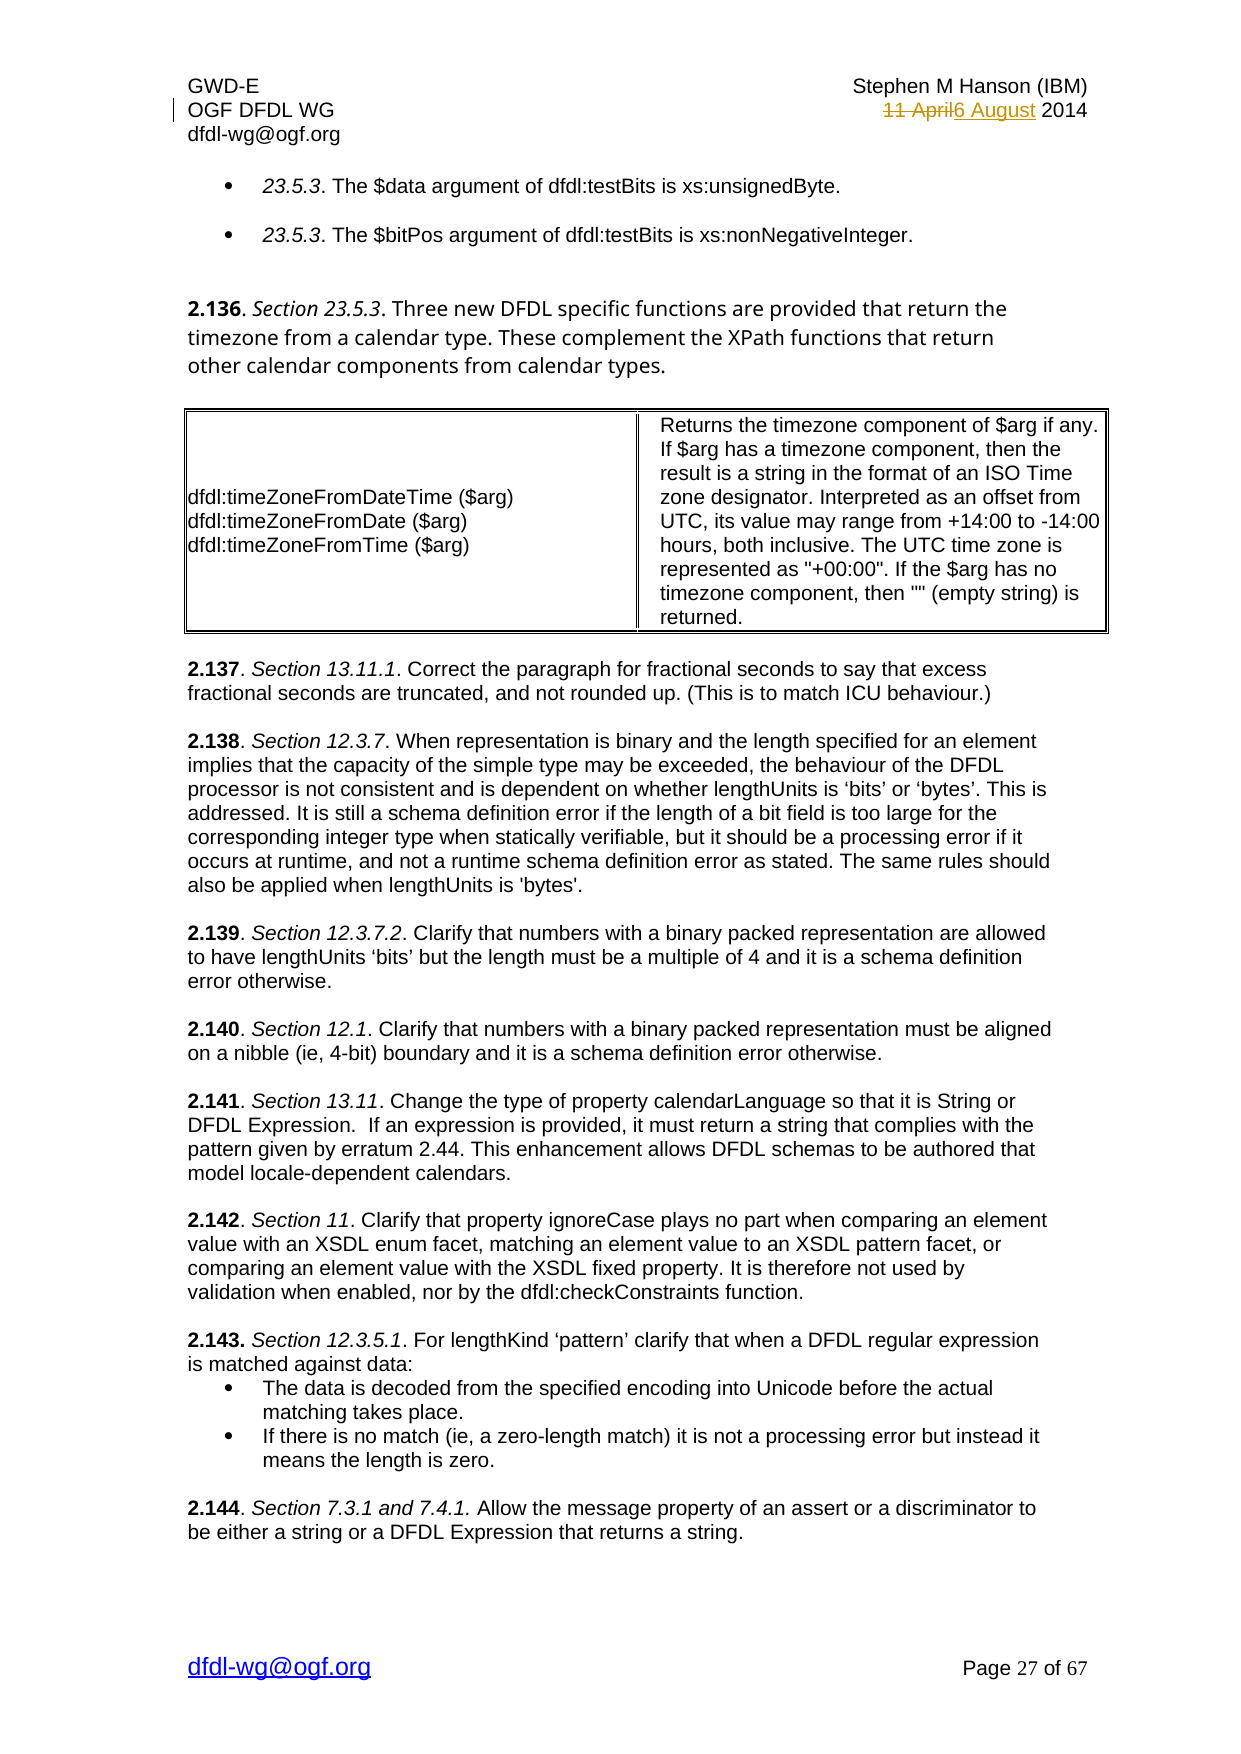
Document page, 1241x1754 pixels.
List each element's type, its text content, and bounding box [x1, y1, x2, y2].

text 2.136. Section 23.5.3. Three new DFDL specific functions are provided that return the timezone from a calendar type. These complement the XPath functions that return other calendar components from calendar types. [187, 294, 1053, 380]
text 2.137. Section 13.11.1. Correct the paragraph for fractional seconds to say that excess fractional seconds are truncated, and not rounded up. (This is to match ICU behaviour.) [187, 657, 1053, 705]
table_header dfdl:timeZoneFromDateTime ($arg) dfdl:timeZoneFromDate ($arg) dfdl:timeZoneFromTime ($arg) [187, 412, 637, 630]
text 2.140. Section 12.1. Clarify that numbers with a binary packed representation must be aligned on a nibble (ie, 4-bit) boundary and it is a schema definition error otherwise. [187, 1017, 1053, 1064]
list 23.5.3. The $bitPos argument of dfdl:testBits is xs:nonNegativeInteger. [225, 222, 1053, 246]
text 2.144. Section 7.3.1 and 7.4.1. Allow the message property of an assert or a discriminator to be either a string or a DFDL Expression that returns a string. [187, 1496, 1053, 1544]
text 2.143. Section 12.3.5.1. For lengthKind ‘pattern’ clarify that when a DFDL regular expression is matched against data: [187, 1328, 1053, 1376]
text 2.142. Section 11. Clarify that property ignoreCase plays no part when comparing an element value with an XSDL enum facet, matching an element value to an XSDL pattern facet, or comparing an element value with the XSDL fixed property. It is therefore not used by validation when enabled, nor by the dfdl:checkConstraints function. [187, 1208, 1053, 1304]
text 2.139. Section 12.3.7.2. Clarify that numbers with a binary packed representation are allowed to have lengthUnits ‘bits’ but the length must be a multiple of 4 and it is a schema definition error otherwise. [187, 921, 1053, 993]
text 2.138. Section 12.3.7. When representation is binary and the length specified for an element implies that the capacity of the simple type may be exceeded, the behaviour of the DFDL processor is not consistent and is dependent on whether lengthUnits is ‘bits’ or ‘bytes’. This is addressed. It is still a schema definition error if the length of a bit field is too large for the corresponding integer type when statically verifiable, but it should be a processing error if it occurs at runtime, and not a runtime schema definition error as stated. The same rules should also be applied when lengthUnits is 'bytes'. [187, 729, 1053, 897]
text 2.141. Section 13.11. Change the type of property calendarLanguage so that it is String or DFDL Expression. If an expression is provided, it must return a string that complies with the pattern given by erratum 2.44. This enhancement allows DFDL schemas to be authored that model locale-dependent calendars. [187, 1088, 1053, 1184]
table_header Returns the timezone component of $arg if any. If $arg has a timezone component, then the result is a string in the format of an ISO Time zone designator. Interpreted as an offset from UTC, its value may range from +14:00 to -14:00 hours, both inclusive. The UTC time zone is represented as "+00:00". If the $arg has no timezone component, then "" (empty string) is returned. [638, 412, 1105, 630]
list The data is decoded from the specified encoding into Unicode before the actual matching takes place. [225, 1376, 1053, 1424]
list 23.5.3. The $data argument of dfdl:testBits is xs:unsignedByte. [225, 174, 1053, 198]
list If there is no match (ie, a zero-length match) it is not a processing error but instead it means the length is zero. [225, 1424, 1053, 1472]
